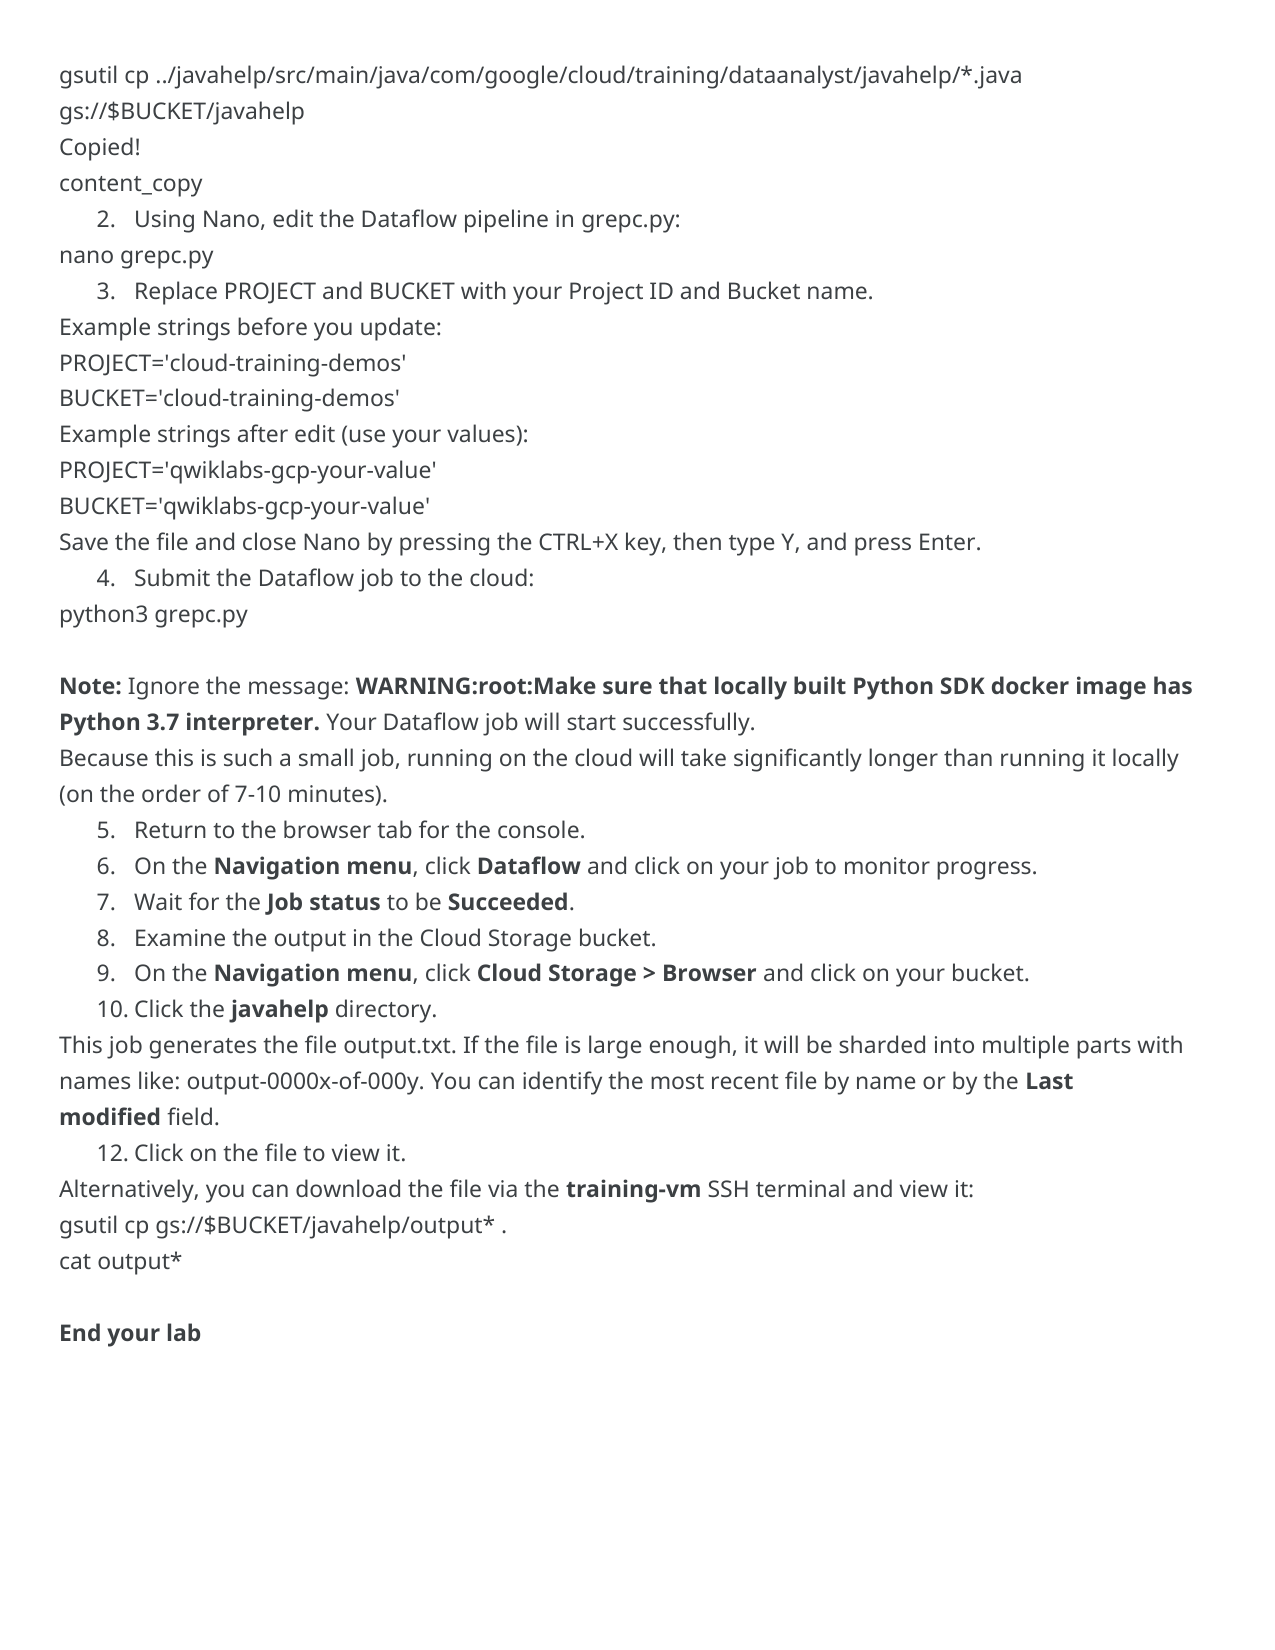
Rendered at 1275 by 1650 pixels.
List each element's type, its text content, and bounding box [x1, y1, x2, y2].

list Using Nano, edit the Dataflow pipeline in grepc.py: [96, 203, 1216, 234]
text BUCKET='cloud-training-demos' [59, 382, 1216, 414]
text Example strings after edit (use your values): [59, 418, 1216, 449]
text Note: Ignore the message: WARNING:root:Make sure that locally built Python SDK docker image has Python 3.7 interpreter. Your Dataflow job will start successfully. [59, 670, 1216, 737]
text Because this is such a small job, running on the cloud will take significantly longer than running it locally (on the order of 7-10 minutes). [59, 742, 1216, 809]
text nano grepc.py [59, 239, 1216, 270]
text End your lab [59, 1317, 1216, 1348]
text gsutil cp gs://$BUCKET/javahelp/output* . [59, 1209, 1216, 1240]
text Alternatively, you can download the file via the training-vm SSH terminal and view it: [59, 1173, 1216, 1204]
text PROJECT='cloud-training-demos' [59, 346, 1216, 378]
text This job generates the file output.txt. If the file is large enough, it will be sharded into multiple parts with names like: output-0000x-of-000y. You can identify the most recent file by name or by the Last modified field. [59, 1029, 1216, 1132]
text cat output* [59, 1245, 1216, 1276]
text BUCKET='qwiklabs-gcp-your-value' [59, 490, 1216, 521]
list On the Navigation menu, click Cloud Storage > Browser and click on your bucket. [96, 957, 1216, 989]
list Replace PROJECT and BUCKET with your Project ID and Bucket name. [96, 274, 1216, 306]
text PROJECT='qwiklabs-gcp-your-value' [59, 454, 1216, 486]
text Save the file and close Nano by pressing the CTRL+X key, then type Y, and press Enter. [59, 526, 1216, 557]
list On the Navigation menu, click Dataflow and click on your job to monitor progress. [96, 849, 1216, 881]
text Example strings before you update: [59, 311, 1216, 342]
list Click on the file to view it. [96, 1137, 1216, 1168]
list Wait for the Job status to be Succeeded. [96, 886, 1216, 917]
list Examine the output in the Cloud Storage bucket. [96, 921, 1216, 953]
list Click the javahelp directory. [96, 993, 1216, 1024]
text gsutil cp ../javahelp/src/main/java/com/google/cloud/training/dataanalyst/javahelp/*.java gs://$BUCKET/javahelp [59, 59, 1216, 126]
text python3 grepc.py [59, 598, 1216, 629]
list Submit the Dataflow job to the cloud: [96, 562, 1216, 593]
list Return to the browser tab for the console. [96, 814, 1216, 845]
text Copied! [59, 131, 1216, 162]
text content_copy [59, 167, 1216, 198]
